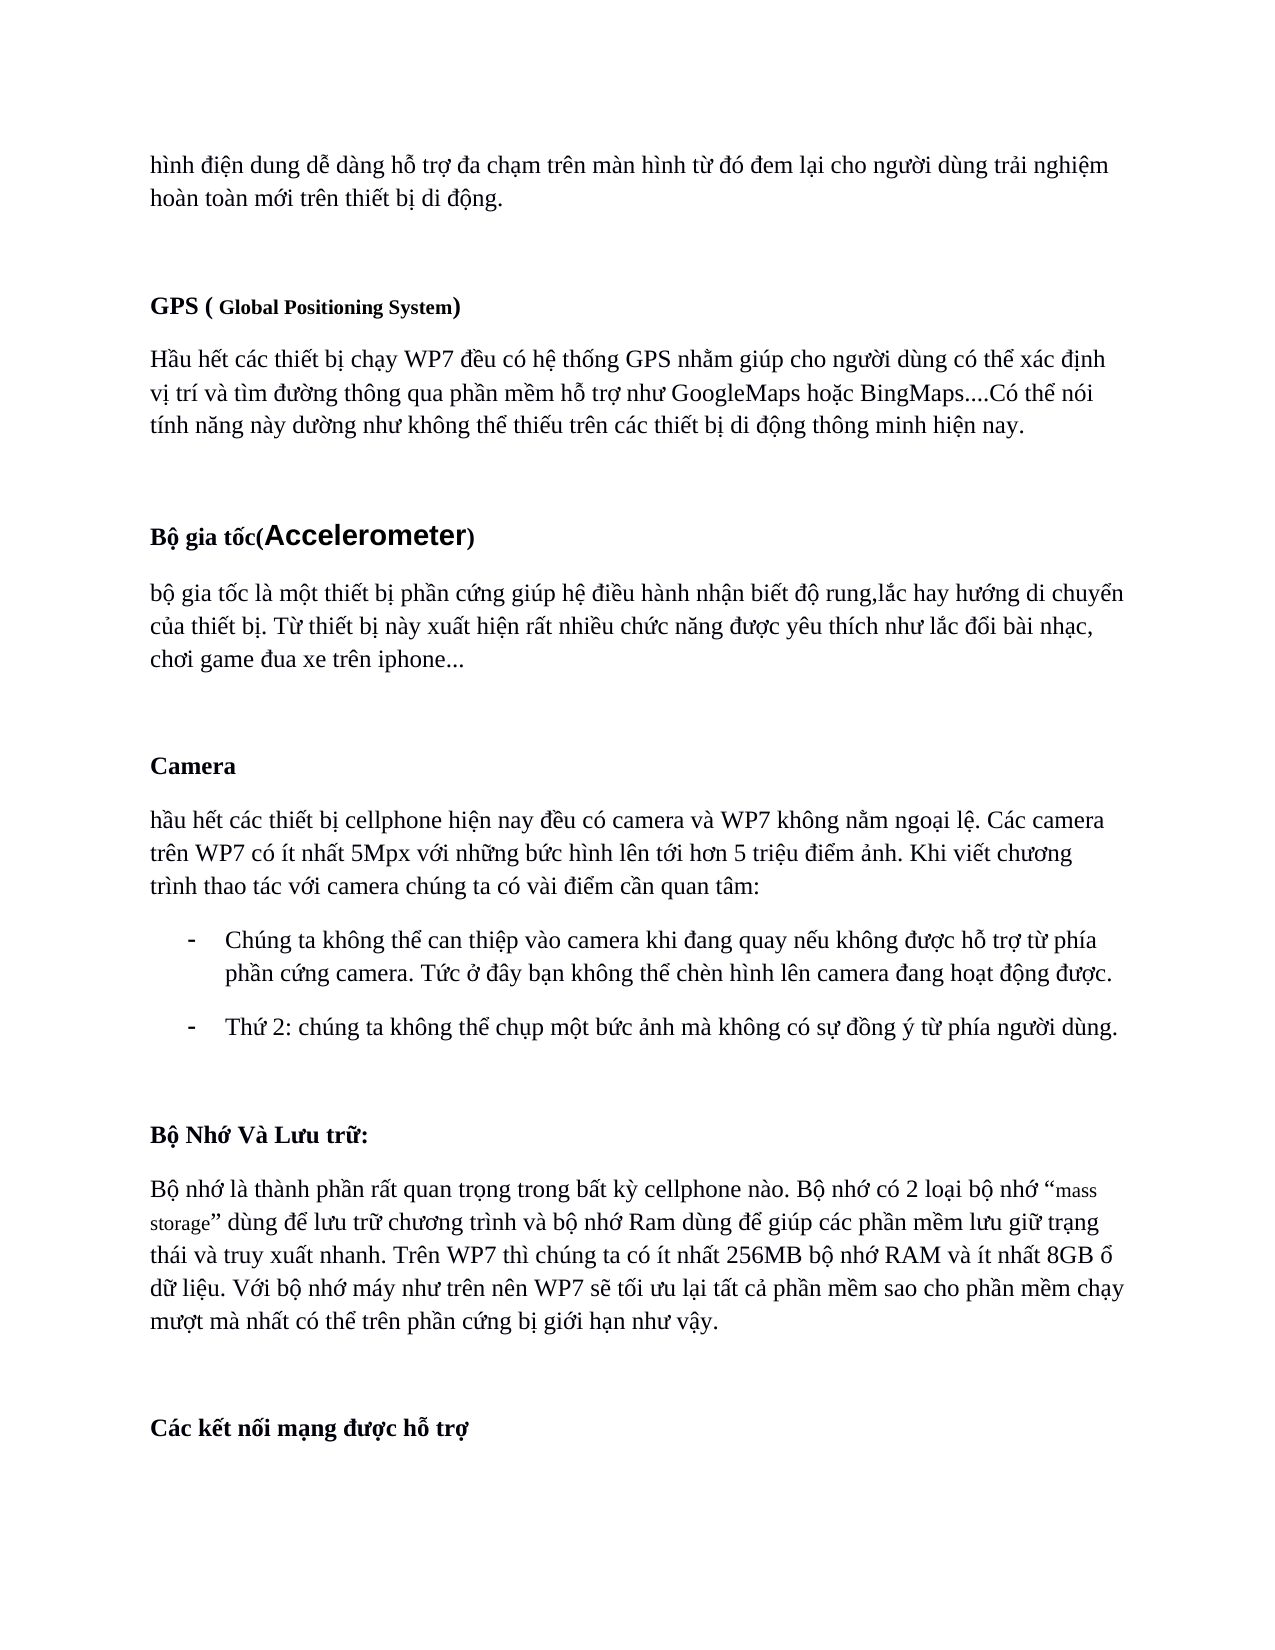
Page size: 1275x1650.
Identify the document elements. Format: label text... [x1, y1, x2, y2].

text hầu hết các thiết bị cellphone hiện nay đều có camera và WP7 không nằm ngoại lệ. Các camera trên WP7 có ít nhất 5Mpx với những bức hình lên tới hơn 5 triệu điểm ảnh. Khi viết chương trình thao tác với camera chúng ta có vài điểm cần quan tâm: [150, 805, 1125, 900]
text Bộ nhớ là thành phần rất quan trọng trong bất kỳ cellphone nào. Bộ nhớ có 2 loại bộ nhớ “mass storage” dùng để lưu trữ chương trình và bộ nhớ Ram dùng để giúp các phần mềm lưu giữ trạng thái và truy xuất nhanh. Trên WP7 thì chúng ta có ít nhất 256MB bộ nhớ RAM và ít nhất 8GB ổ dữ liệu. Với bộ nhớ máy như trên nên WP7 sẽ tối ưu lại tất cả phần mềm sao cho phần mềm chạy mượt mà nhất có thể trên phần cứng bị giới hạn như vậy. [150, 1174, 1125, 1334]
list Chúng ta không thể can thiệp vào camera khi đang quay nếu không được hỗ trợ từ phía phần cứng camera. Tức ở đây bạn không thể chèn hình lên camera đang hoạt động được. [187, 925, 1125, 987]
text GPS ( Global Positioning System) [150, 291, 1125, 319]
text bộ gia tốc là một thiết bị phần cứng giúp hệ điều hành nhận biết độ rung,lắc hay hướng di chuyển của thiết bị. Từ thiết bị này xuất hiện rất nhiều chức năng được yêu thích như lắc đổi bài nhạc, chơi game đua xe trên iphone... [150, 578, 1125, 672]
text Camera [150, 751, 1125, 780]
text Các kết nối mạng được hỗ trợ [150, 1413, 1125, 1442]
text Hầu hết các thiết bị chạy WP7 đều có hệ thống GPS nhằm giúp cho người dùng có thể xác định vị trí và tìm đường thông qua phần mềm hỗ trợ như GoogleMaps hoặc BingMaps....Có thể nói tính năng này dường như không thể thiếu trên các thiết bị di động thông minh hiện nay. [150, 344, 1125, 439]
list Thứ 2: chúng ta không thể chụp một bức ảnh mà không có sự đồng ý từ phía người dùng. [187, 1012, 1125, 1041]
text Bộ Nhớ Và Lưu trữ: [150, 1120, 1125, 1148]
text Bộ gia tốc(Accelerometer) [150, 518, 1125, 552]
